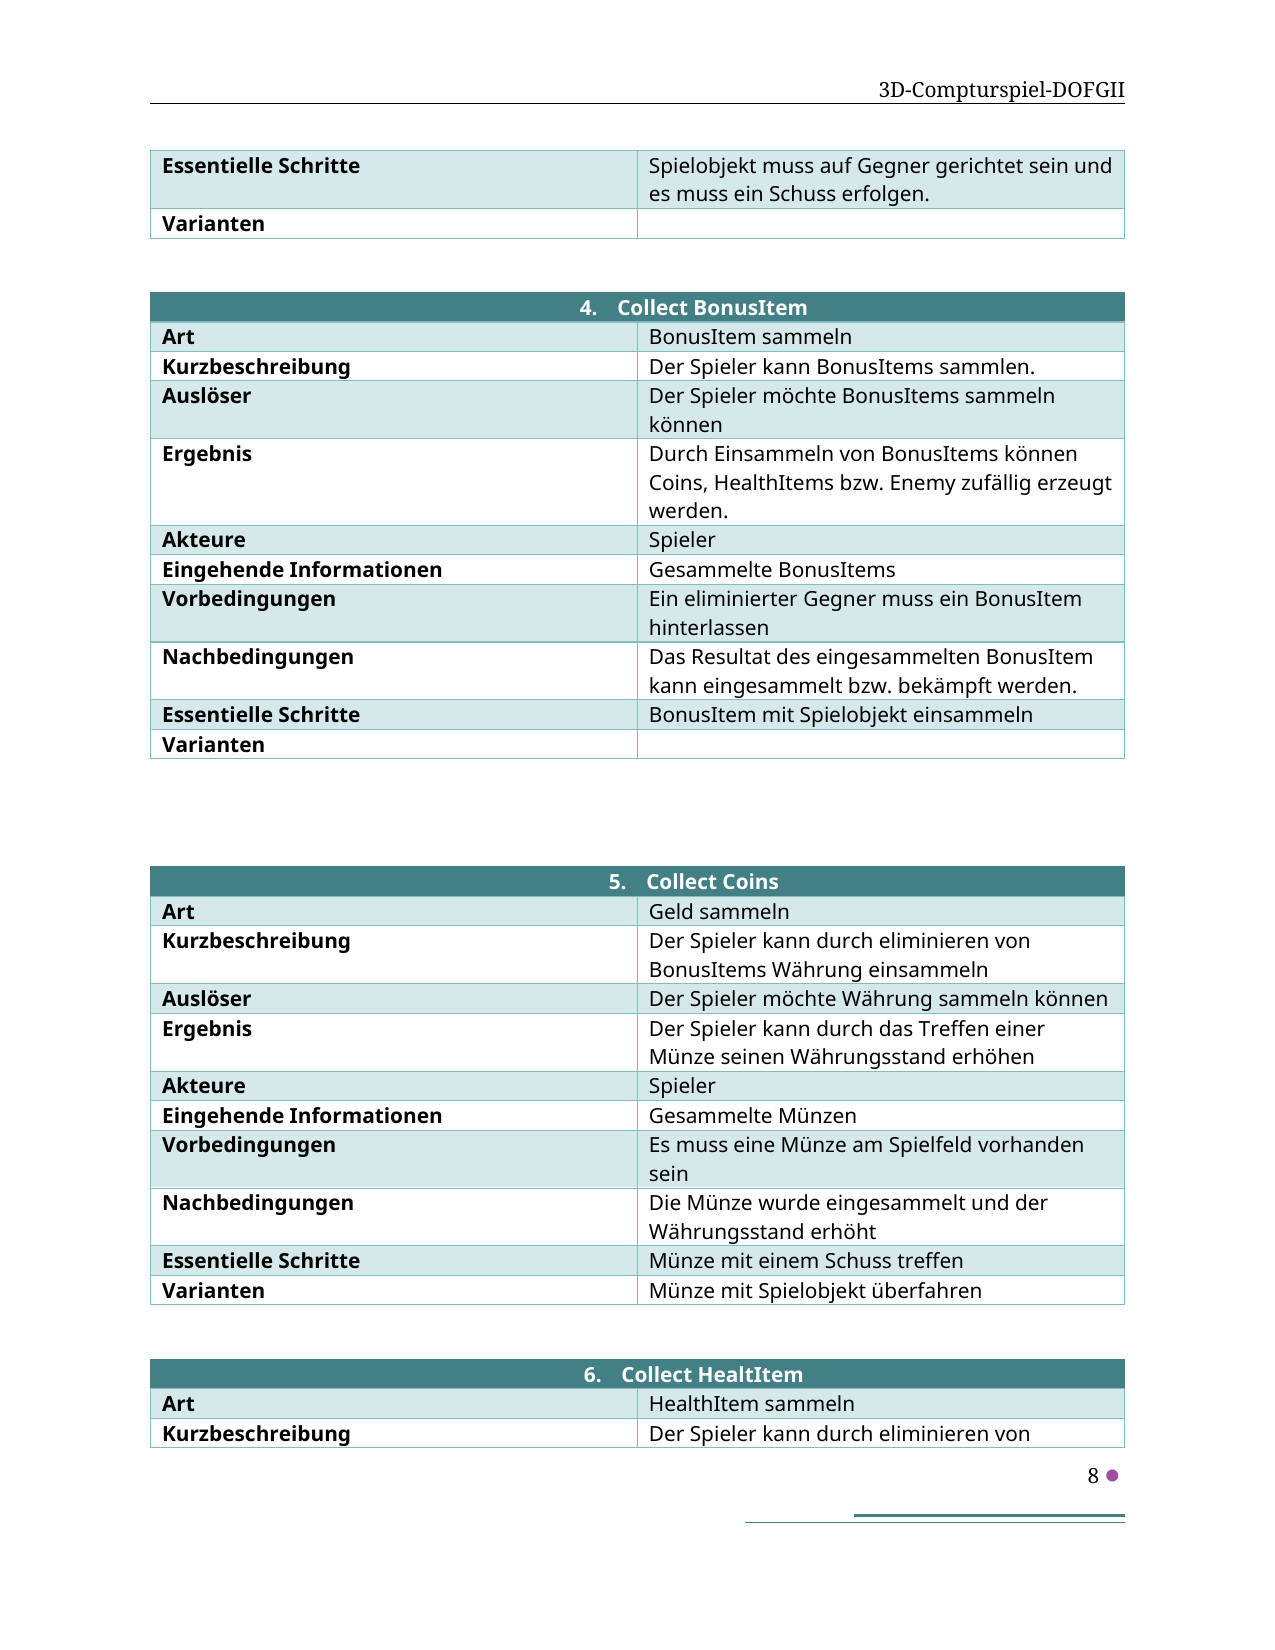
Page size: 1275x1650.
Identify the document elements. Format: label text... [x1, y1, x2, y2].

table_cell Gesammelte Münzen [638, 1101, 1124, 1129]
table_cell Es muss eine Münze am Spielfeld vorhanden sein [638, 1131, 1124, 1187]
table_cell Eingehende Informationen [151, 1101, 637, 1129]
table_cell Spieler [638, 1072, 1124, 1100]
table_cell Der Spieler kann BonusItems sammlen. [638, 352, 1124, 380]
table_cell Auslöser [151, 984, 637, 1013]
table_header Collect HealtItem [151, 1360, 1124, 1388]
table_cell Art [151, 897, 637, 925]
table_cell Varianten [151, 209, 637, 237]
table_cell Gesammelte BonusItems [638, 555, 1124, 583]
table_cell Spielobjekt muss auf Gegner gerichtet sein und es muss ein Schuss erfolgen. [638, 151, 1124, 208]
table_cell Das Resultat des eingesammelten BonusItem kann eingesammelt bzw. bekämpft werden. [638, 643, 1124, 699]
table_cell Art [151, 1389, 637, 1418]
table_cell Ergebnis [151, 1014, 637, 1071]
table_cell [638, 730, 1124, 758]
table_cell Münze mit Spielobjekt überfahren [638, 1276, 1124, 1304]
table_cell Nachbedingungen [151, 1189, 637, 1245]
table_cell Akteure [151, 1072, 637, 1100]
table_cell BonusItem sammeln [638, 323, 1124, 351]
table_cell Ergebnis [151, 439, 637, 524]
table_cell Der Spieler kann durch eliminieren von BonusItems Währung einsammeln [638, 926, 1124, 983]
table_cell Die Münze wurde eingesammelt und der Währungsstand erhöht [638, 1189, 1124, 1245]
table_cell Vorbedingungen [151, 585, 637, 641]
table_cell BonusItem mit Spielobjekt einsammeln [638, 700, 1124, 729]
table_cell Essentielle Schritte [151, 1246, 637, 1275]
table_cell Vorbedingungen [151, 1131, 637, 1187]
table_cell Spieler [638, 526, 1124, 554]
table_cell Ein eliminierter Gegner muss ein BonusItem hinterlassen [638, 585, 1124, 641]
table_cell Varianten [151, 730, 637, 758]
table_cell Essentielle Schritte [151, 151, 637, 208]
table_cell Kurzbeschreibung [151, 1419, 637, 1447]
table_cell Kurzbeschreibung [151, 352, 637, 380]
table_cell Der Spieler kann durch das Treffen einer Münze seinen Währungsstand erhöhen [638, 1014, 1124, 1071]
table_cell Auslöser [151, 381, 637, 438]
table_cell Nachbedingungen [151, 643, 637, 699]
table_cell Varianten [151, 1276, 637, 1304]
table_cell Münze mit einem Schuss treffen [638, 1246, 1124, 1275]
table_cell Eingehende Informationen [151, 555, 637, 583]
table_header Collect BonusItem [151, 293, 1124, 321]
table_cell Kurzbeschreibung [151, 926, 637, 983]
table_cell Akteure [151, 526, 637, 554]
table_cell Durch Einsammeln von BonusItems können Coins, HealthItems bzw. Enemy zufällig erzeugt werden. [638, 439, 1124, 524]
table_cell Geld sammeln [638, 897, 1124, 925]
table_cell Der Spieler möchte BonusItems sammeln können [638, 381, 1124, 438]
table_cell Essentielle Schritte [151, 700, 637, 729]
table_header Collect Coins [151, 867, 1124, 896]
table_cell Der Spieler möchte Währung sammeln können [638, 984, 1124, 1013]
table_cell Art [151, 323, 637, 351]
table_cell Der Spieler kann durch eliminieren von BonusItems seine Healthbar wieder auf 100% auffüllen. [638, 1419, 1124, 1447]
table_cell [638, 209, 1124, 237]
table_cell HealthItem sammeln [638, 1389, 1124, 1418]
